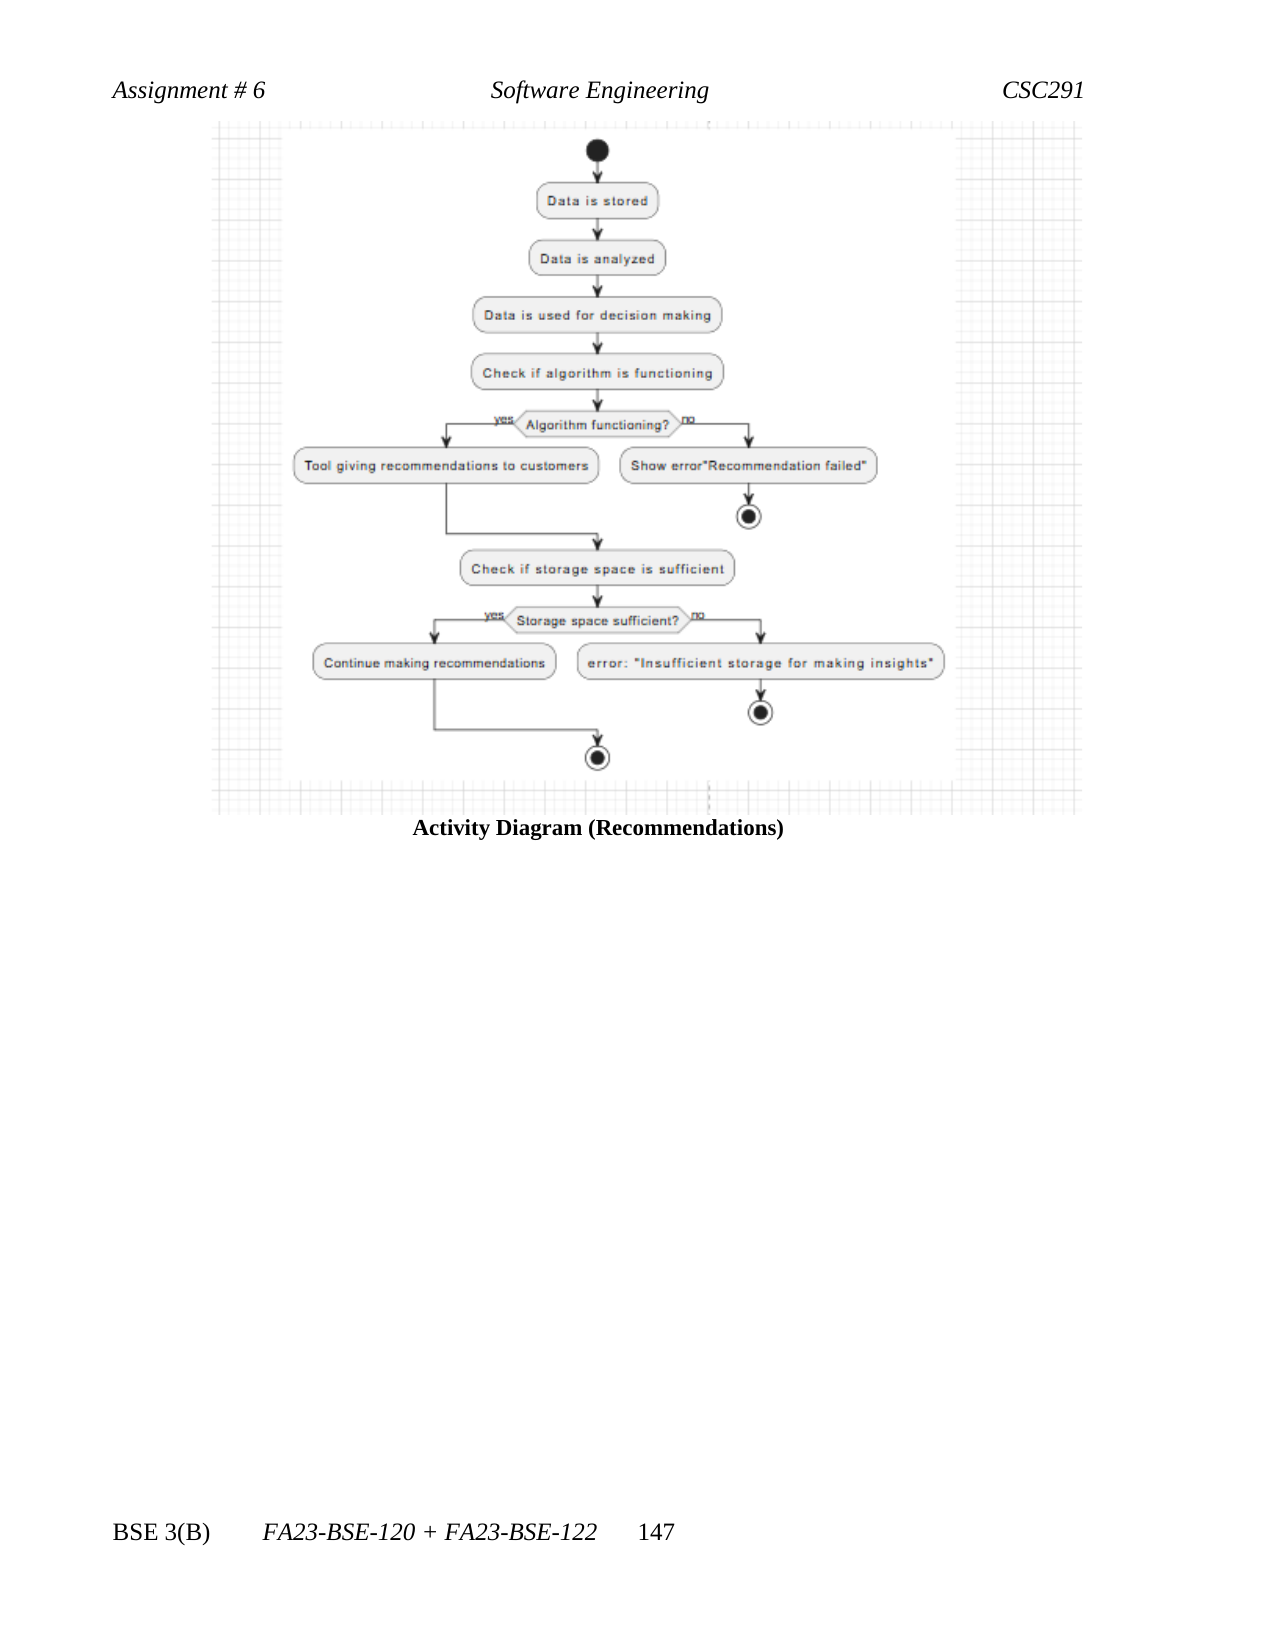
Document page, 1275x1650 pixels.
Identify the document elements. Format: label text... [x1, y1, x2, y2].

text Activity Diagram (Recommendations) [337, 814, 1181, 841]
picture [211, 121, 1083, 815]
